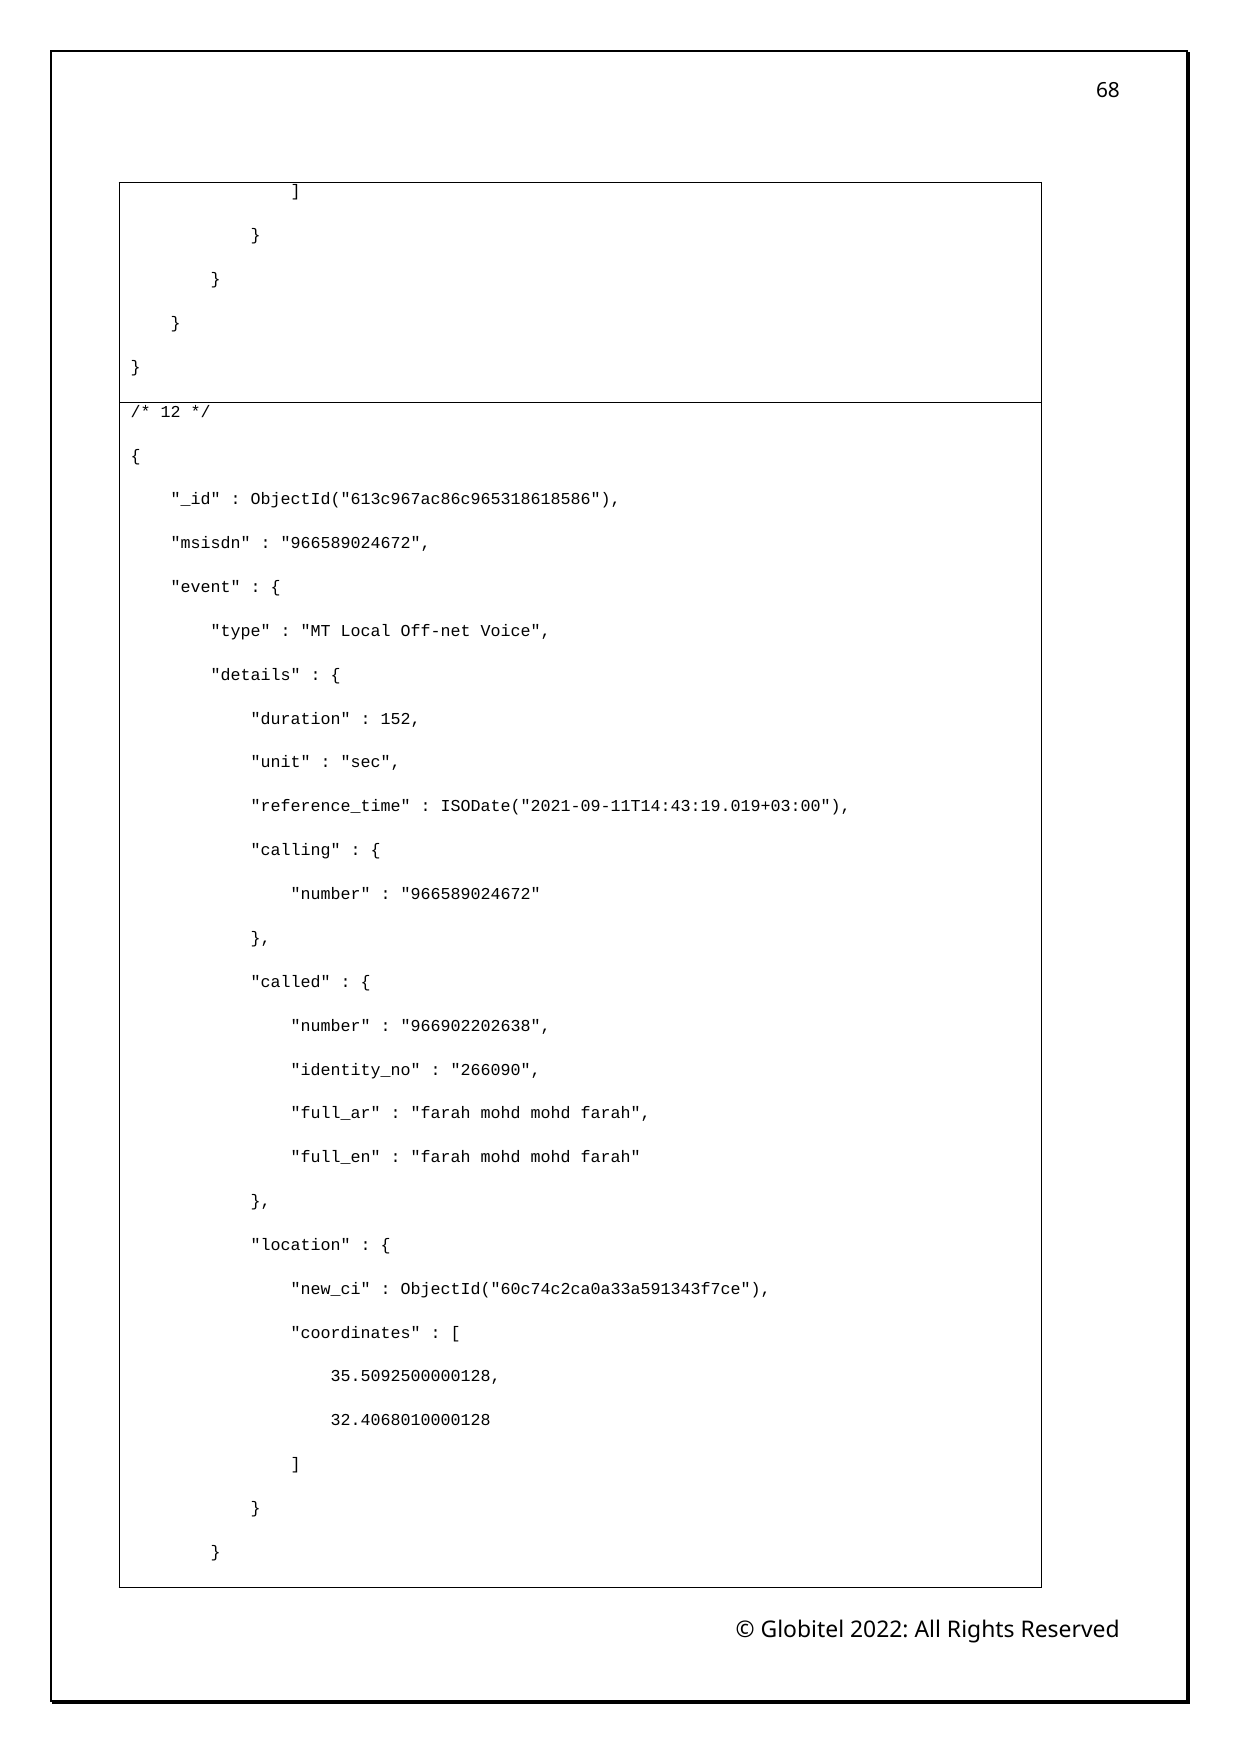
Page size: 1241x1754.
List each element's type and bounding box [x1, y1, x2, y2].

table_cell [120, 403, 1041, 1587]
table_cell [120, 183, 1041, 402]
